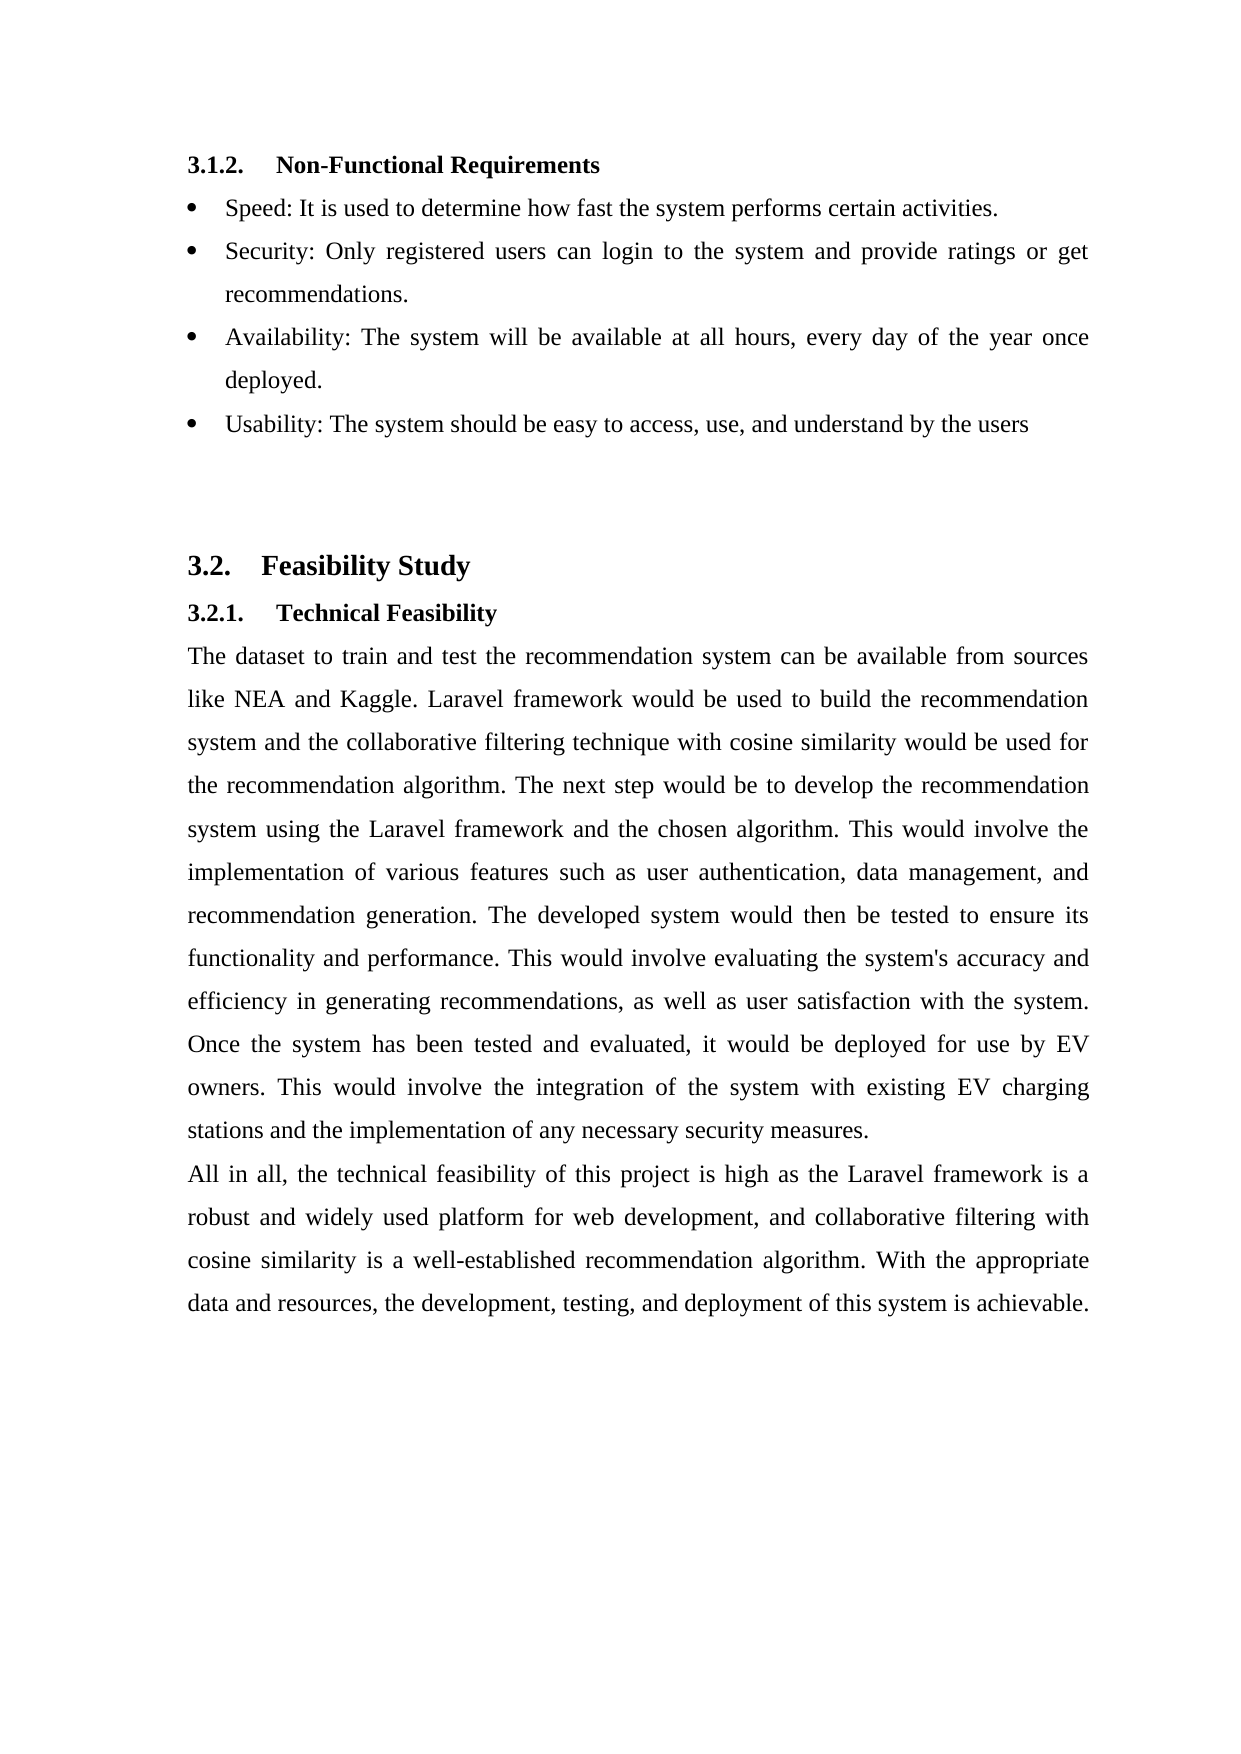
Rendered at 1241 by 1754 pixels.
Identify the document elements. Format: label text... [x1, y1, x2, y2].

text The dataset to train and test the recommendation system can be available from sources like NEA and Kaggle. Laravel framework would be used to build the recommendation system and the collaborative filtering technique with cosine similarity would be used for the recommendation algorithm. The next step would be to develop the recommendation system using the Laravel framework and the chosen algorithm. This would involve the implementation of various features such as user authentication, data management, and recommendation generation. The developed system would then be tested to ensure its functionality and performance. This would involve evaluating the system's accuracy and efficiency in generating recommendations, as well as user satisfaction with the system. Once the system has been tested and evaluated, it would be deployed for use by EV owners. This would involve the integration of the system with existing EV charging stations and the implementation of any necessary security measures. [187, 641, 1090, 1144]
list Security: Only registered users can login to the system and provide ratings or get recommendations. [187, 236, 1090, 308]
list Usability: The system should be easy to access, use, and understand by the users [187, 409, 1090, 437]
subtitle Feasibility Study [187, 548, 1090, 581]
subtitle Non-Functional Requirements [187, 150, 1090, 179]
list Availability: The system will be available at all hours, every day of the year once deployed. [187, 322, 1090, 394]
subtitle Technical Feasibility [187, 598, 1090, 627]
text All in all, the technical feasibility of this project is high as the Laravel framework is a robust and widely used platform for web development, and collaborative filtering with cosine similarity is a well-established recommendation algorithm. With the appropriate data and resources, the development, testing, and deployment of this system is achievable. [187, 1159, 1090, 1317]
list Speed: It is used to determine how fast the system performs certain activities. [187, 193, 1090, 222]
